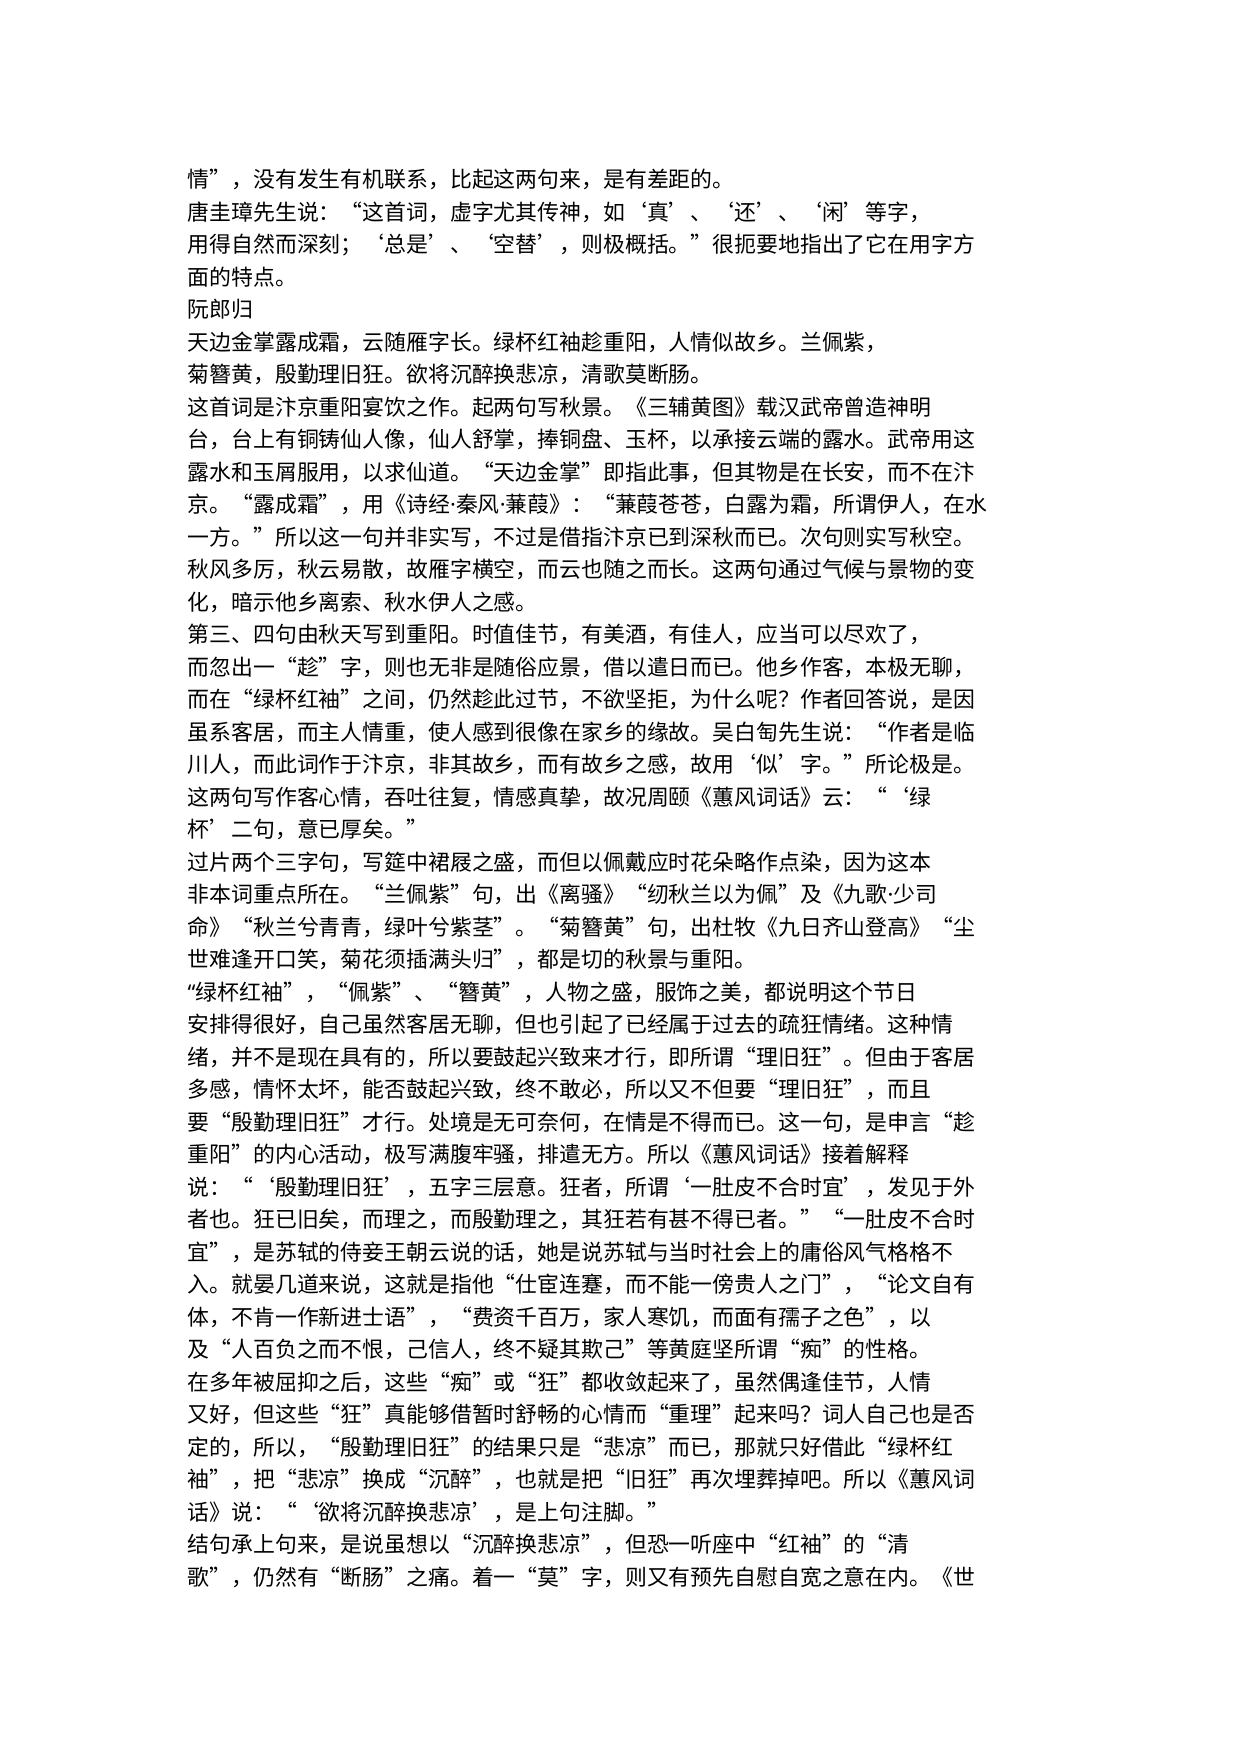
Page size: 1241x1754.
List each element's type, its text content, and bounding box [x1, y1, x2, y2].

text 这首词是汴京重阳宴饮之作。起两句写秋景。《三辅黄图》载汉武帝曾造神明 [187, 389, 1053, 422]
text 川人，而此词作于汴京，非其故乡，而有故乡之感，故用‘似’字。”所论极是。 [187, 747, 1053, 779]
text 用得自然而深刻；‘总是’、‘空替’，则极概括。”很扼要地指出了它在用字方 [187, 227, 1053, 259]
text 入。就晏几道来说，这就是指他“仕宦连蹇，而不能一傍贵人之门”，“论文自有 [187, 1267, 1053, 1299]
text 而在“绿杯红袖”之间，仍然趁此过节，不欲坚拒，为什么呢？作者回答说，是因 [187, 682, 1053, 714]
text 宜”，是苏轼的侍妾王朝云说的话，她是说苏轼与当时社会上的庸俗风气格格不 [187, 1234, 1053, 1267]
text 袖”，把“悲凉”换成“沉醉”，也就是把“旧狂”再次埋葬掉吧。所以《蕙风词 [187, 1462, 1053, 1494]
text 说：“‘殷勤理旧狂’，五字三层意。狂者，所谓‘一肚皮不合时宜’，发见于外 [187, 1169, 1053, 1202]
text 杯’二句，意已厚矣。” [187, 812, 1053, 844]
text 而忽出一“趁”字，则也无非是随俗应景，借以遣日而已。他乡作客，本极无聊， [187, 649, 1053, 682]
text 非本词重点所在。“兰佩紫”句，出《离骚》“纫秋兰以为佩”及《九歌·少司 [187, 877, 1053, 909]
text 要“殷勤理旧狂”才行。处境是无可奈何，在情是不得而已。这一句，是申言“趁 [187, 1104, 1053, 1137]
text 命》“秋兰兮青青，绿叶兮紫茎”。“菊簪黄”句，出杜牧《九日齐山登高》“尘 [187, 909, 1053, 942]
text 在多年被屈抑之后，这些“痴”或“狂”都收敛起来了，虽然偶逢佳节，人情 [187, 1364, 1053, 1397]
text 台，台上有铜铸仙人像，仙人舒掌，捧铜盘、玉杯，以承接云端的露水。武帝用这 [187, 422, 1053, 454]
text 过片两个三字句，写筵中裙屐之盛，而但以佩戴应时花朵略作点染，因为这本 [187, 844, 1053, 877]
text 歌”，仍然有“断肠”之痛。着一“莫”字，则又有预先自慰自宽之意在内。《世 [187, 1559, 1053, 1592]
text “绿杯红袖”，“佩紫”、“簪黄”，人物之盛，服饰之美，都说明这个节日 [187, 974, 1053, 1007]
text 秋风多厉，秋云易散，故雁字横空，而云也随之而长。这两句通过气候与景物的变 [187, 552, 1053, 584]
text 重阳”的内心活动，极写满腹牢骚，排遣无方。所以《蕙风词话》接着解释 [187, 1137, 1053, 1169]
text 体，不肯一作新进士语”，“费资千百万，家人寒饥，而面有孺子之色”，以 [187, 1299, 1053, 1332]
text 定的，所以，“殷勤理旧狂”的结果只是“悲凉”而已，那就只好借此“绿杯红 [187, 1429, 1053, 1462]
text 第三、四句由秋天写到重阳。时值佳节，有美酒，有佳人，应当可以尽欢了， [187, 617, 1053, 649]
text 又好，但这些“狂”真能够借暂时舒畅的心情而“重理”起来吗？词人自己也是否 [187, 1397, 1053, 1429]
text 多感，情怀太坏，能否鼓起兴致，终不敢必，所以又不但要“理旧狂”，而且 [187, 1072, 1053, 1104]
text 菊簪黄，殷勤理旧狂。欲将沉醉换悲凉，清歌莫断肠。 [187, 357, 1053, 389]
text 者也。狂已旧矣，而理之，而殷勤理之，其狂若有甚不得已者。”“一肚皮不合时 [187, 1202, 1053, 1234]
text 安排得很好，自己虽然客居无聊，但也引起了已经属于过去的疏狂情绪。这种情 [187, 1007, 1053, 1039]
text 虽系客居，而主人情重，使人感到很像在家乡的缘故。吴白匋先生说：“作者是临 [187, 714, 1053, 747]
text 面的特点。 [187, 259, 1053, 292]
text 绪，并不是现在具有的，所以要鼓起兴致来才行，即所谓“理旧狂”。但由于客居 [187, 1039, 1053, 1072]
text 世难逢开口笑，菊花须插满头归”，都是切的秋景与重阳。 [187, 942, 1053, 974]
text 京。“露成霜”，用《诗经·秦风·蒹葭》：“蒹葭苍苍，白露为霜，所谓伊人，在水 [187, 487, 1053, 519]
text 这两句写作客心情，吞吐往复，情感真挚，故况周颐《蕙风词话》云：“‘绿 [187, 779, 1053, 812]
text 唐圭璋先生说：“这首词，虚字尤其传神，如‘真’、‘还’、‘闲’等字， [187, 194, 1053, 227]
text 化，暗示他乡离索、秋水伊人之感。 [187, 584, 1053, 617]
text 话》说：“‘欲将沉醉换悲凉’，是上句注脚。” [187, 1494, 1053, 1527]
text 情”，没有发生有机联系，比起这两句来，是有差距的。 [187, 162, 1053, 194]
text 结句承上句来，是说虽想以“沉醉换悲凉”，但恐一听座中“红袖”的“清 [187, 1527, 1053, 1559]
text 阮郎归 [187, 292, 1053, 324]
text 一方。”所以这一句并非实写，不过是借指汴京已到深秋而已。次句则实写秋空。 [187, 519, 1053, 552]
text 及“人百负之而不恨，己信人，终不疑其欺己”等黄庭坚所谓“痴”的性格。 [187, 1332, 1053, 1364]
text 露水和玉屑服用，以求仙道。“天边金掌”即指此事，但其物是在长安，而不在汴 [187, 454, 1053, 487]
text 天边金掌露成霜，云随雁字长。绿杯红袖趁重阳，人情似故乡。兰佩紫， [187, 324, 1053, 357]
